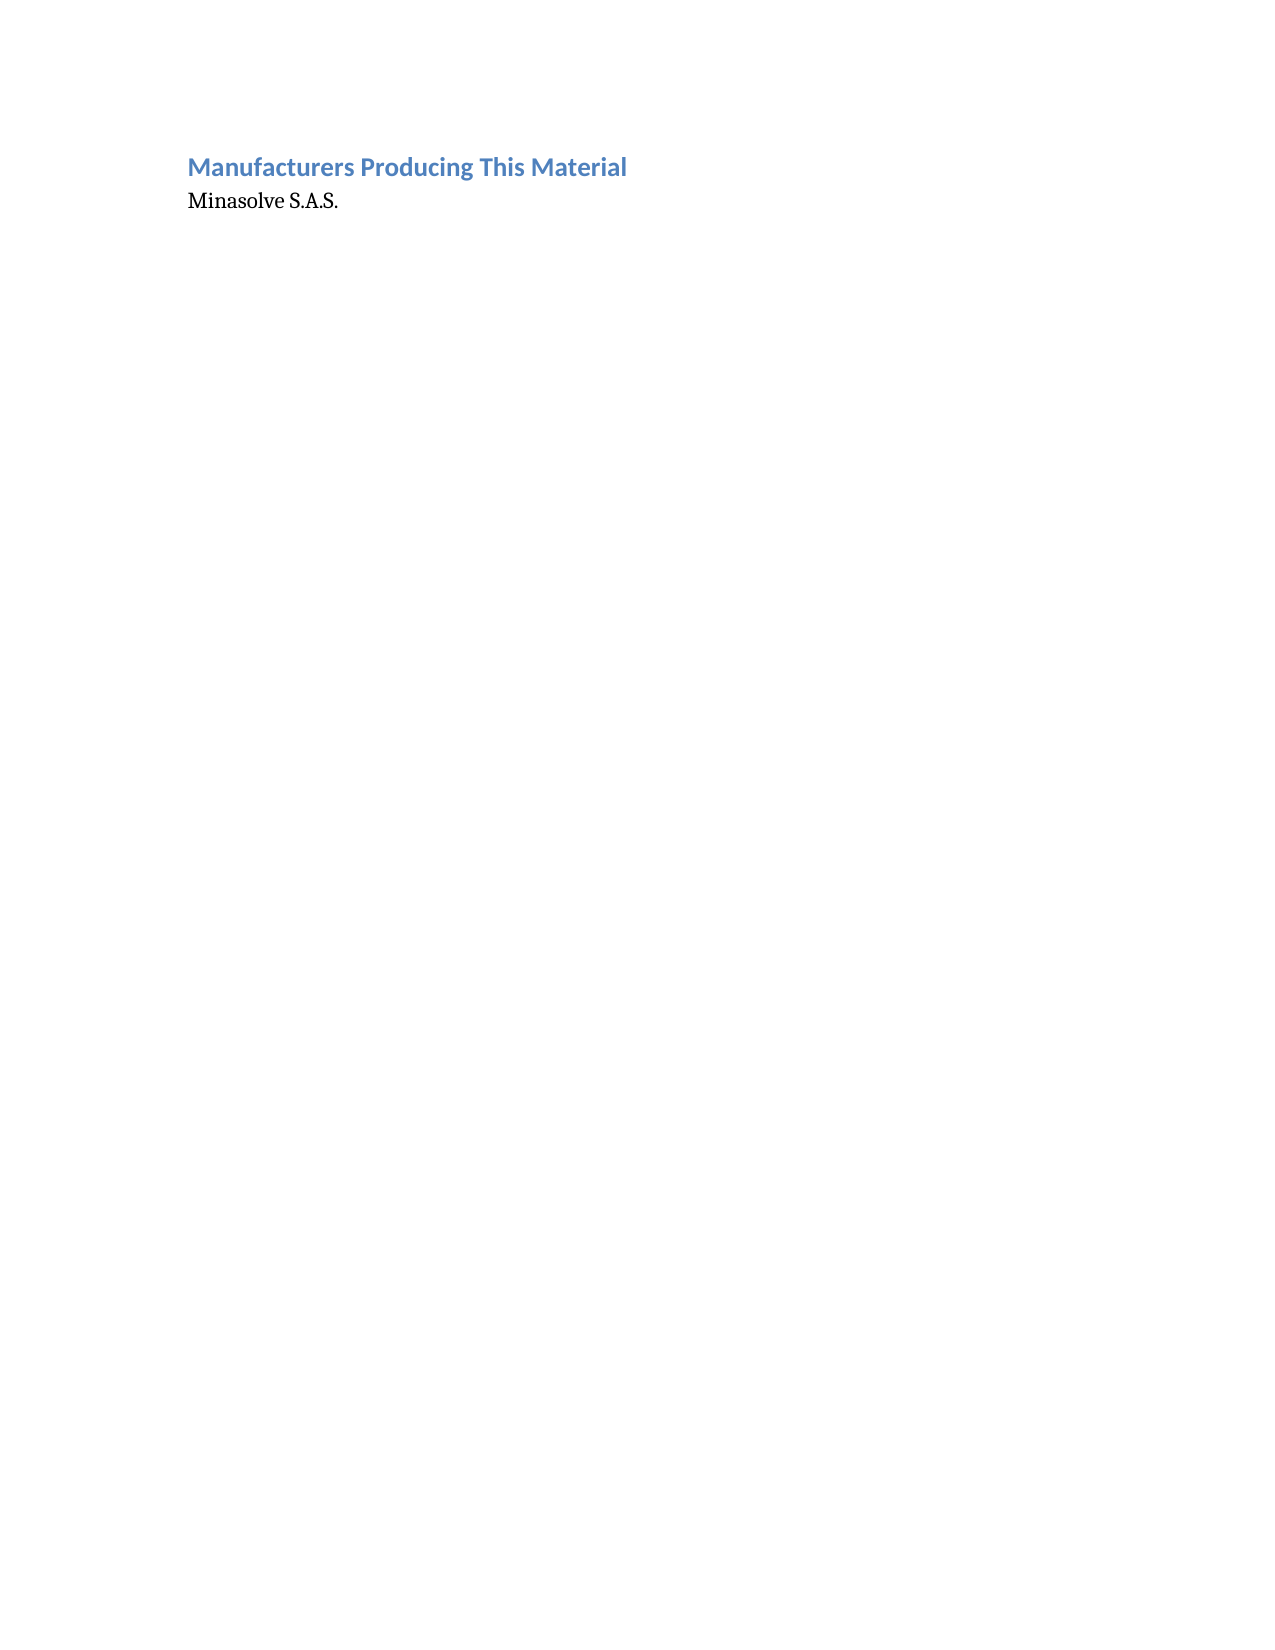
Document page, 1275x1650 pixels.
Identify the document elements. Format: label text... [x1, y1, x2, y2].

subtitle Manufacturers Producing This Material [187, 150, 1087, 183]
text Minasolve S.A.S. [187, 188, 1087, 214]
